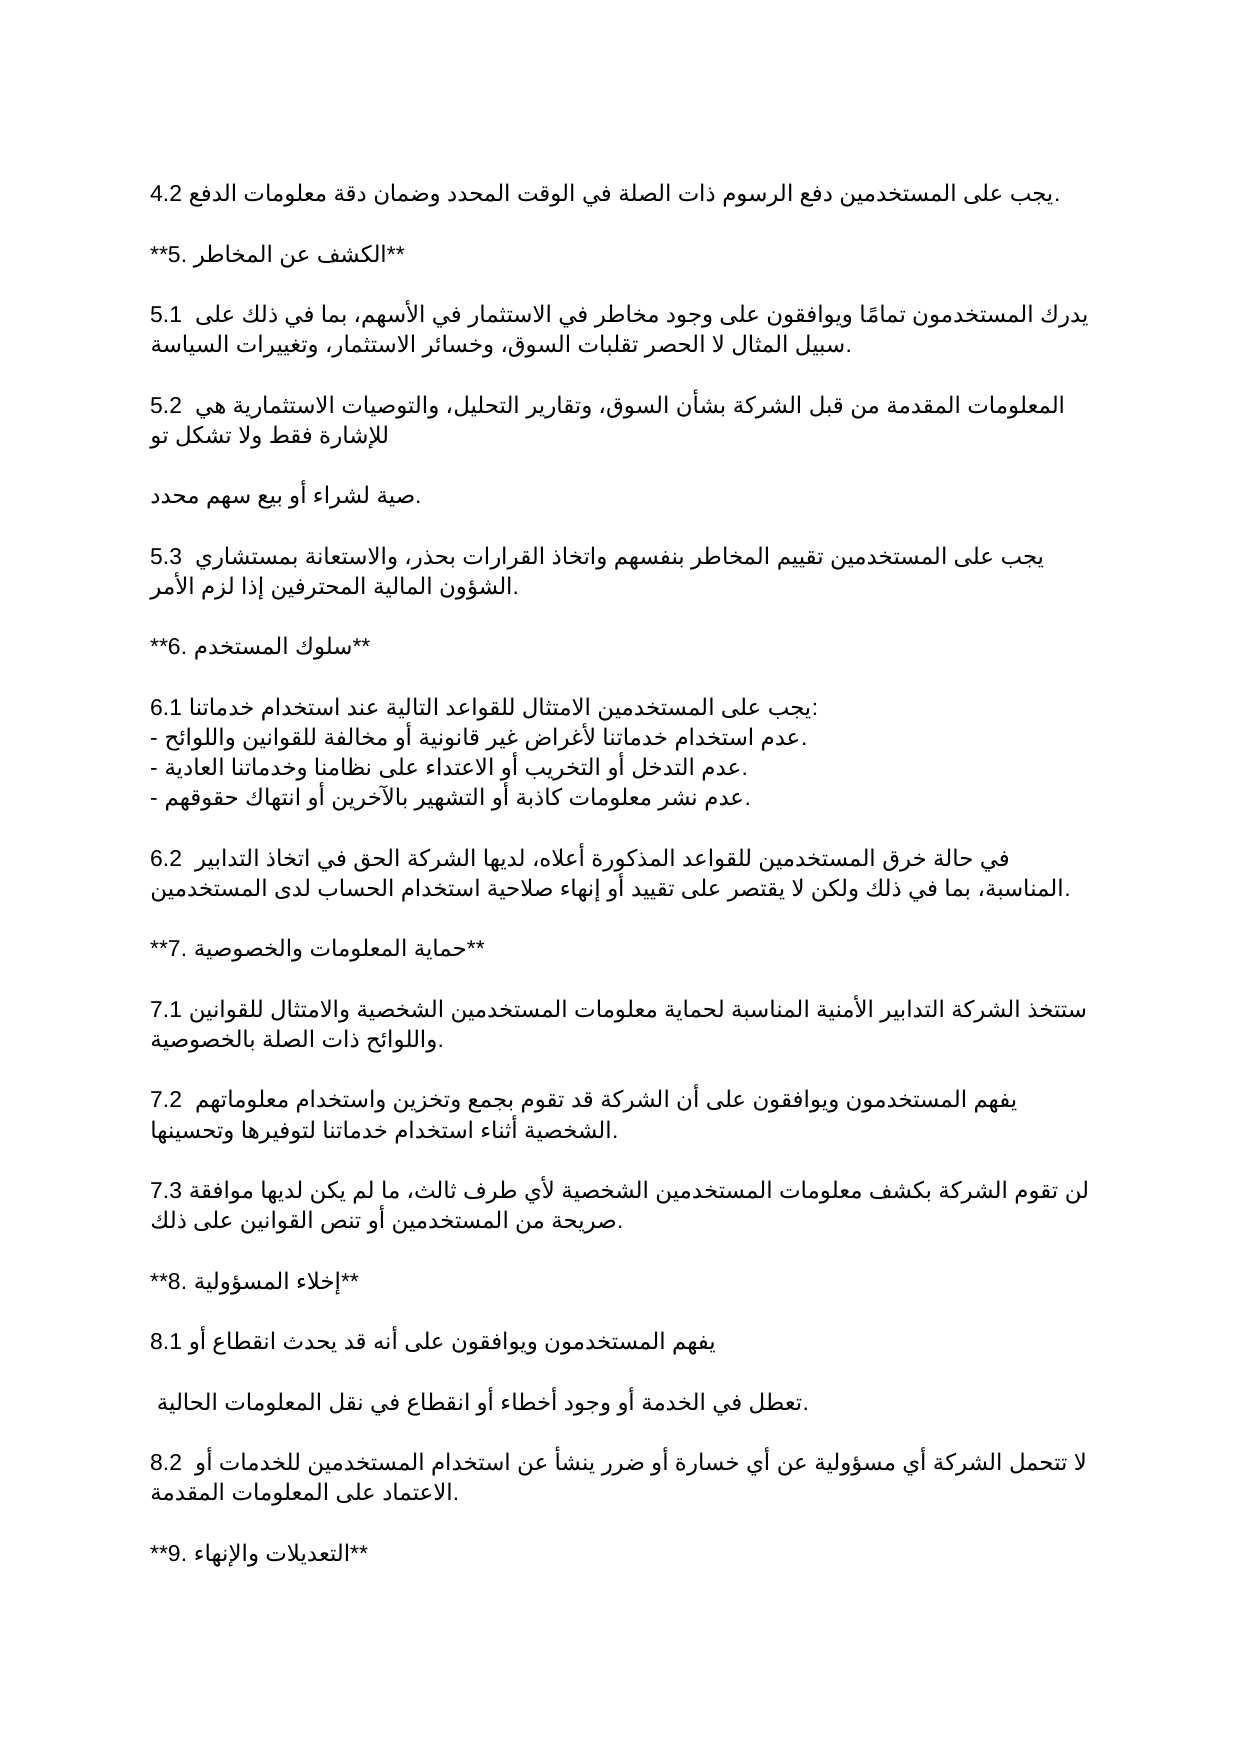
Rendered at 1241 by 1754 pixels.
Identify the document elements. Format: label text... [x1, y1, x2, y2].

text 7.1 ستتخذ الشركة التدابير الأمنية المناسبة لحماية معلومات المستخدمين الشخصية والامتثال للقوانين واللوائح ذات الصلة بالخصوصية. [150, 996, 1090, 1052]
text 8.1 يفهم المستخدمون ويوافقون على أنه قد يحدث انقطاع أو [150, 1328, 1090, 1354]
text **6. سلوك المستخدم** [150, 633, 1090, 660]
text 5.2 المعلومات المقدمة من قبل الشركة بشأن السوق، وتقارير التحليل، والتوصيات الاستثمارية هي للإشارة فقط ولا تشكل تو [150, 392, 1090, 448]
text - عدم نشر معلومات كاذبة أو التشهير بالآخرين أو انتهاك حقوقهم. [150, 784, 1090, 811]
text **5. الكشف عن المخاطر** [150, 241, 1090, 267]
text صية لشراء أو بيع سهم محدد. [150, 482, 1090, 509]
text 7.3 لن تقوم الشركة بكشف معلومات المستخدمين الشخصية لأي طرف ثالث، ما لم يكن لديها موافقة صريحة من المستخدمين أو تنص القوانين على ذلك. [150, 1177, 1090, 1234]
text 6.1 يجب على المستخدمين الامتثال للقواعد التالية عند استخدام خدماتنا: [150, 694, 1090, 720]
text 4.2 يجب على المستخدمين دفع الرسوم ذات الصلة في الوقت المحدد وضمان دقة معلومات الدفع. [150, 180, 1090, 207]
text 6.2 في حالة خرق المستخدمين للقواعد المذكورة أعلاه، لديها الشركة الحق في اتخاذ التدابير المناسبة، بما في ذلك ولكن لا يقتصر على تقييد أو إنهاء صلاحية استخدام الحساب لدى المستخدمين. [150, 845, 1090, 901]
text **8. إخلاء المسؤولية** [150, 1268, 1090, 1294]
text 7.2 يفهم المستخدمون ويوافقون على أن الشركة قد تقوم بجمع وتخزين واستخدام معلوماتهم الشخصية أثناء استخدام خدماتنا لتوفيرها وتحسينها. [150, 1086, 1090, 1143]
text 5.3 يجب على المستخدمين تقييم المخاطر بنفسهم واتخاذ القرارات بحذر، والاستعانة بمستشاري الشؤون المالية المحترفين إذا لزم الأمر. [150, 543, 1090, 599]
text - عدم التدخل أو التخريب أو الاعتداء على نظامنا وخدماتنا العادية. [150, 754, 1090, 781]
text 8.2 لا تتحمل الشركة أي مسؤولية عن أي خسارة أو ضرر ينشأ عن استخدام المستخدمين للخدمات أو الاعتماد على المعلومات المقدمة. [150, 1449, 1090, 1506]
text - عدم استخدام خدماتنا لأغراض غير قانونية أو مخالفة للقوانين واللوائح. [150, 724, 1090, 750]
text **9. التعديلات والإنهاء** [150, 1539, 1090, 1566]
text تعطل في الخدمة أو وجود أخطاء أو انقطاع في نقل المعلومات الحالية. [150, 1388, 1090, 1415]
text 5.1 يدرك المستخدمون تمامًا ويوافقون على وجود مخاطر في الاستثمار في الأسهم، بما في ذلك على سبيل المثال لا الحصر تقلبات السوق، وخسائر الاستثمار، وتغييرات السياسة. [150, 301, 1090, 358]
text **7. حماية المعلومات والخصوصية** [150, 935, 1090, 962]
